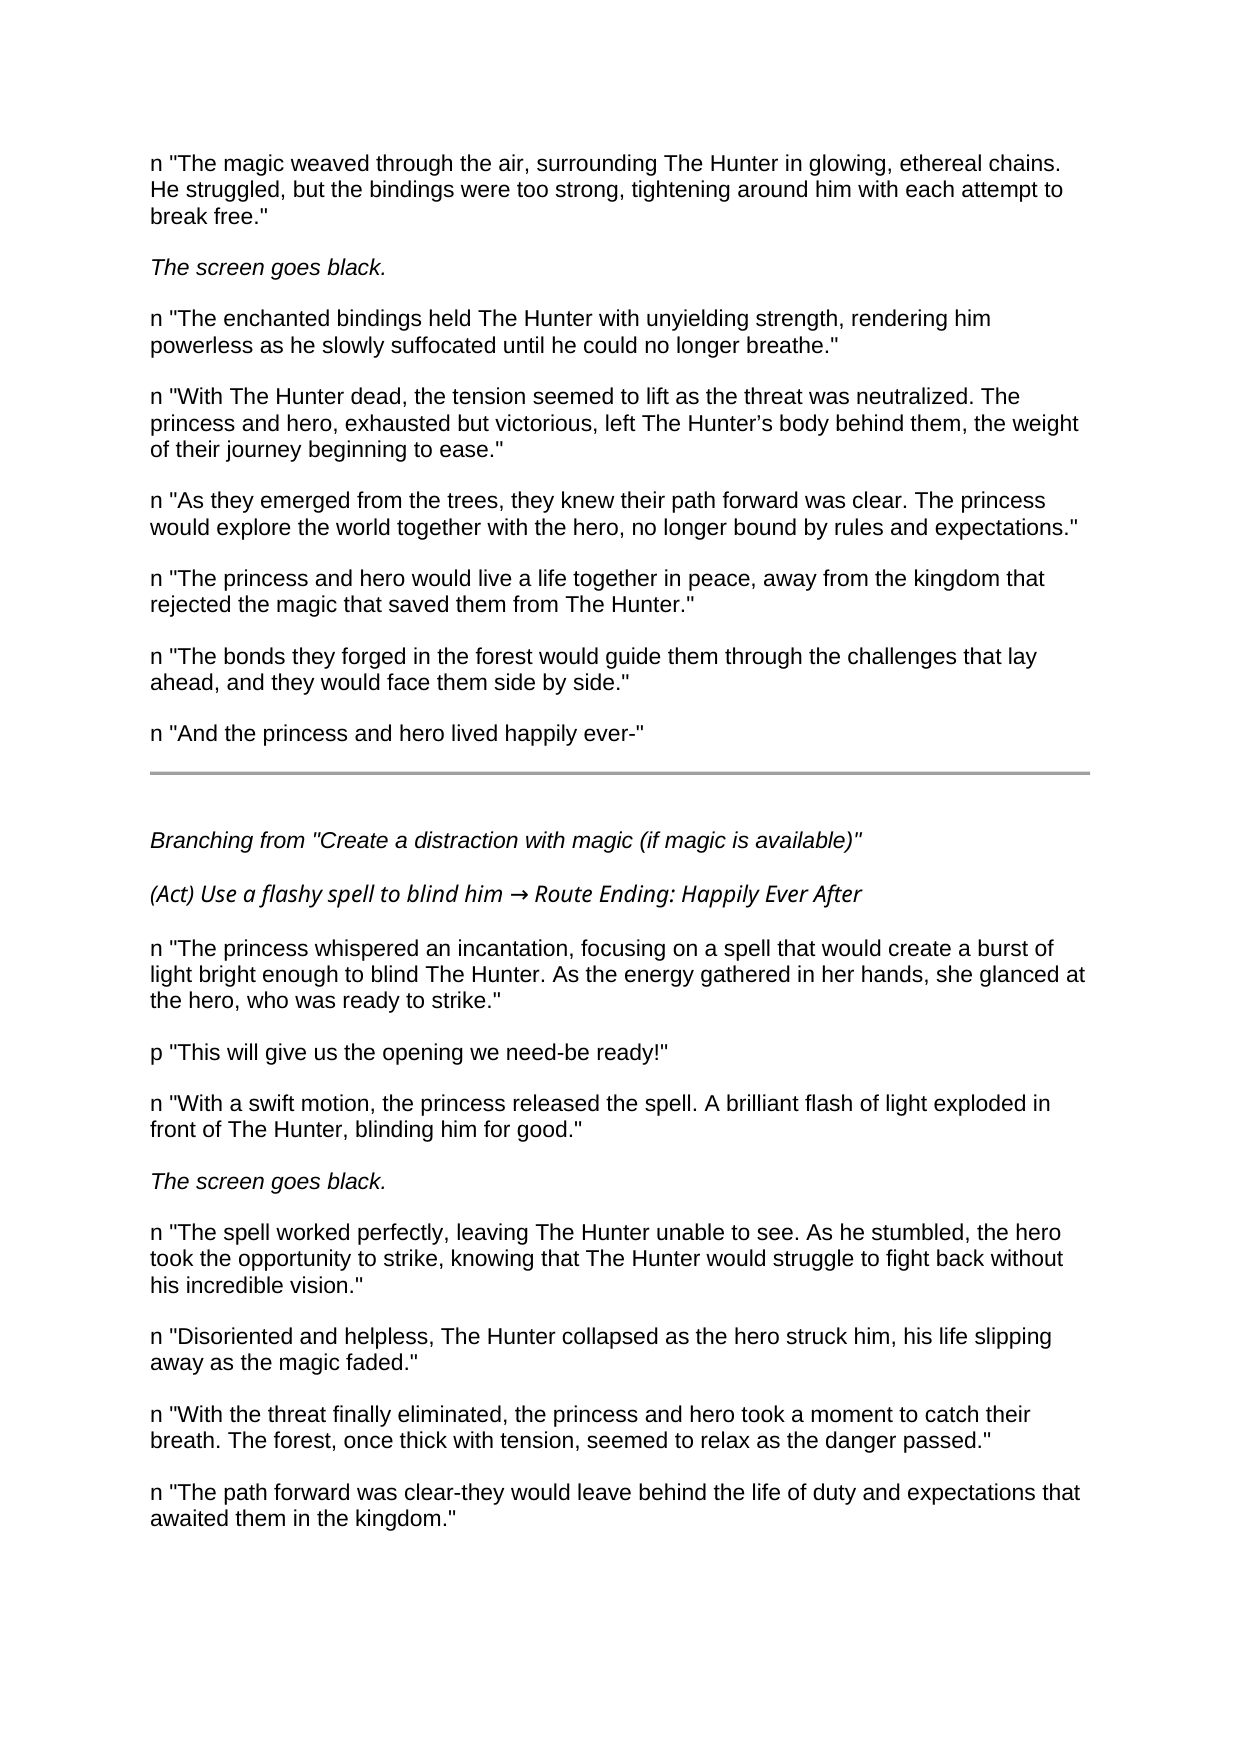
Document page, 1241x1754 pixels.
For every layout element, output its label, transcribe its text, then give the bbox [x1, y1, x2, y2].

text n "The path forward was clear-they would leave behind the life of duty and expectations that awaited them in the kingdom." [150, 1478, 1090, 1531]
text n "The enchanted bindings held The Hunter with unyielding strength, rendering him powerless as he slowly suffocated until he could no longer breathe." [150, 305, 1090, 358]
text n "The magic weaved through the air, surrounding The Hunter in glowing, ethereal chains. He struggled, but the bindings were too strong, tightening around him with each attempt to break free." [150, 150, 1090, 229]
text n "As they emerged from the trees, they knew their path forward was clear. The princess would explore the world together with the hero, no longer bound by rules and expectations." [150, 487, 1090, 540]
text n "With a swift motion, the princess released the spell. A brilliant flash of light exploded in front of The Hunter, blinding him for good." [150, 1090, 1090, 1143]
text Branching from "Create a distraction with magic (if magic is available)" [150, 827, 1090, 853]
text n "The bonds they forged in the forest would guide them through the challenges that lay ahead, and they would face them side by side." [150, 643, 1090, 695]
text n "The princess whispered an incantation, focusing on a spell that would create a burst of light bright enough to blind The Hunter. As the energy gathered in her hands, she glanced at the hero, who was ready to strike." [150, 934, 1090, 1013]
text p "This will give us the opening we need-be ready!" [150, 1038, 1090, 1065]
text The screen goes black. [150, 1168, 1090, 1194]
text n "The spell worked perfectly, leaving The Hunter unable to see. As he stumbled, the hero took the opportunity to strike, knowing that The Hunter would struggle to fight back without his incredible vision." [150, 1219, 1090, 1298]
text n "With The Hunter dead, the tension seemed to lift as the threat was neutralized. The princess and hero, exhausted but victorious, left The Hunter’s body behind them, the weight of their journey beginning to ease." [150, 383, 1090, 462]
text (Act) Use a flashy spell to blind him → Route Ending: Happily Ever After [150, 878, 1090, 909]
text n "With the threat finally eliminated, the princess and hero took a moment to catch their breath. The forest, once thick with tension, seemed to relax as the danger passed." [150, 1401, 1090, 1453]
text n "The princess and hero would live a life together in peace, away from the kingdom that rejected the magic that saved them from The Hunter." [150, 565, 1090, 618]
text n "And the princess and hero lived happily ever-" [150, 720, 1090, 747]
text n "Disoriented and helpless, The Hunter collapsed as the hero struck him, his life slipping away as the magic faded." [150, 1323, 1090, 1376]
text The screen goes black. [150, 254, 1090, 280]
